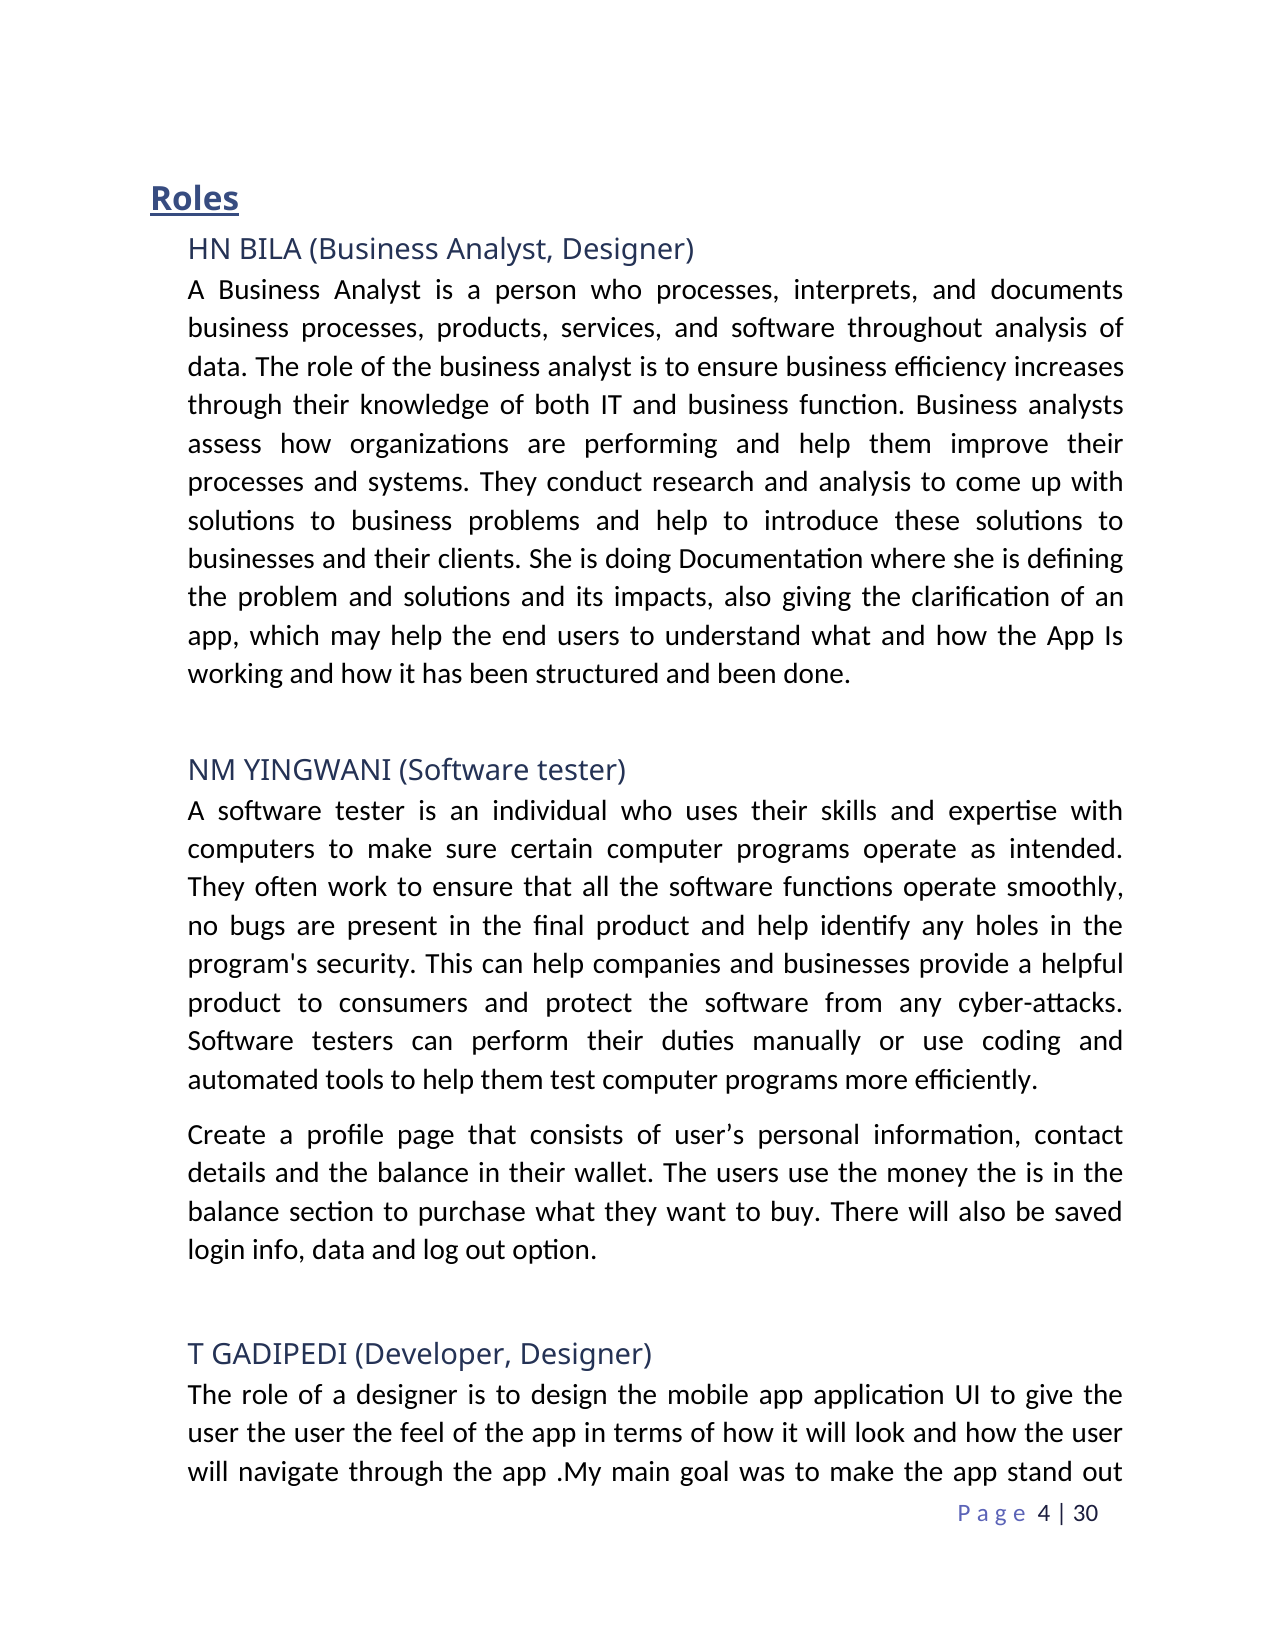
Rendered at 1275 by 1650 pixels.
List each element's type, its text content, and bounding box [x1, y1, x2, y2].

subtitle HN BILA (Business Analyst, Designer) [150, 228, 1125, 268]
text A software tester is an individual who uses their skills and expertise with computers to make sure certain computer programs operate as intended. They often work to ensure that all the software functions operate smoothly, no bugs are present in the final product and help identify any holes in the program's security. This can help companies and businesses provide a helpful product to consumers and protect the software from any cyber-attacks. Software testers can perform their duties manually or use coding and automated tools to help them test computer programs more efficiently. [187, 792, 1125, 1096]
text Create a profile page that consists of user’s personal information, contact details and the balance in their wallet. The users use the money the is in the balance section to purchase what they want to buy. There will also be saved login info, data and log out option. [187, 1116, 1125, 1267]
subtitle NM YINGWANI (Software tester) [150, 749, 1125, 788]
subtitle Roles [150, 175, 1125, 220]
subtitle T GADIPEDI (Developer, Designer) [150, 1333, 1125, 1373]
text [187, 1376, 1125, 1488]
list A Business Analyst is a person who processes, interprets, and documents business processes, products, services, and software throughout analysis of data. The role of the business analyst is to ensure business efficiency increases through their knowledge of both IT and business function. Business analysts assess how organizations are performing and help them improve their processes and systems. They conduct research and analysis to come up with solutions to business problems and help to introduce these solutions to businesses and their clients. She is doing Documentation where she is defining the problem and solutions and its impacts, also giving the clarification of an app, which may help the end users to understand what and how the App Is working and how it has been structured and been done. [187, 271, 1125, 691]
